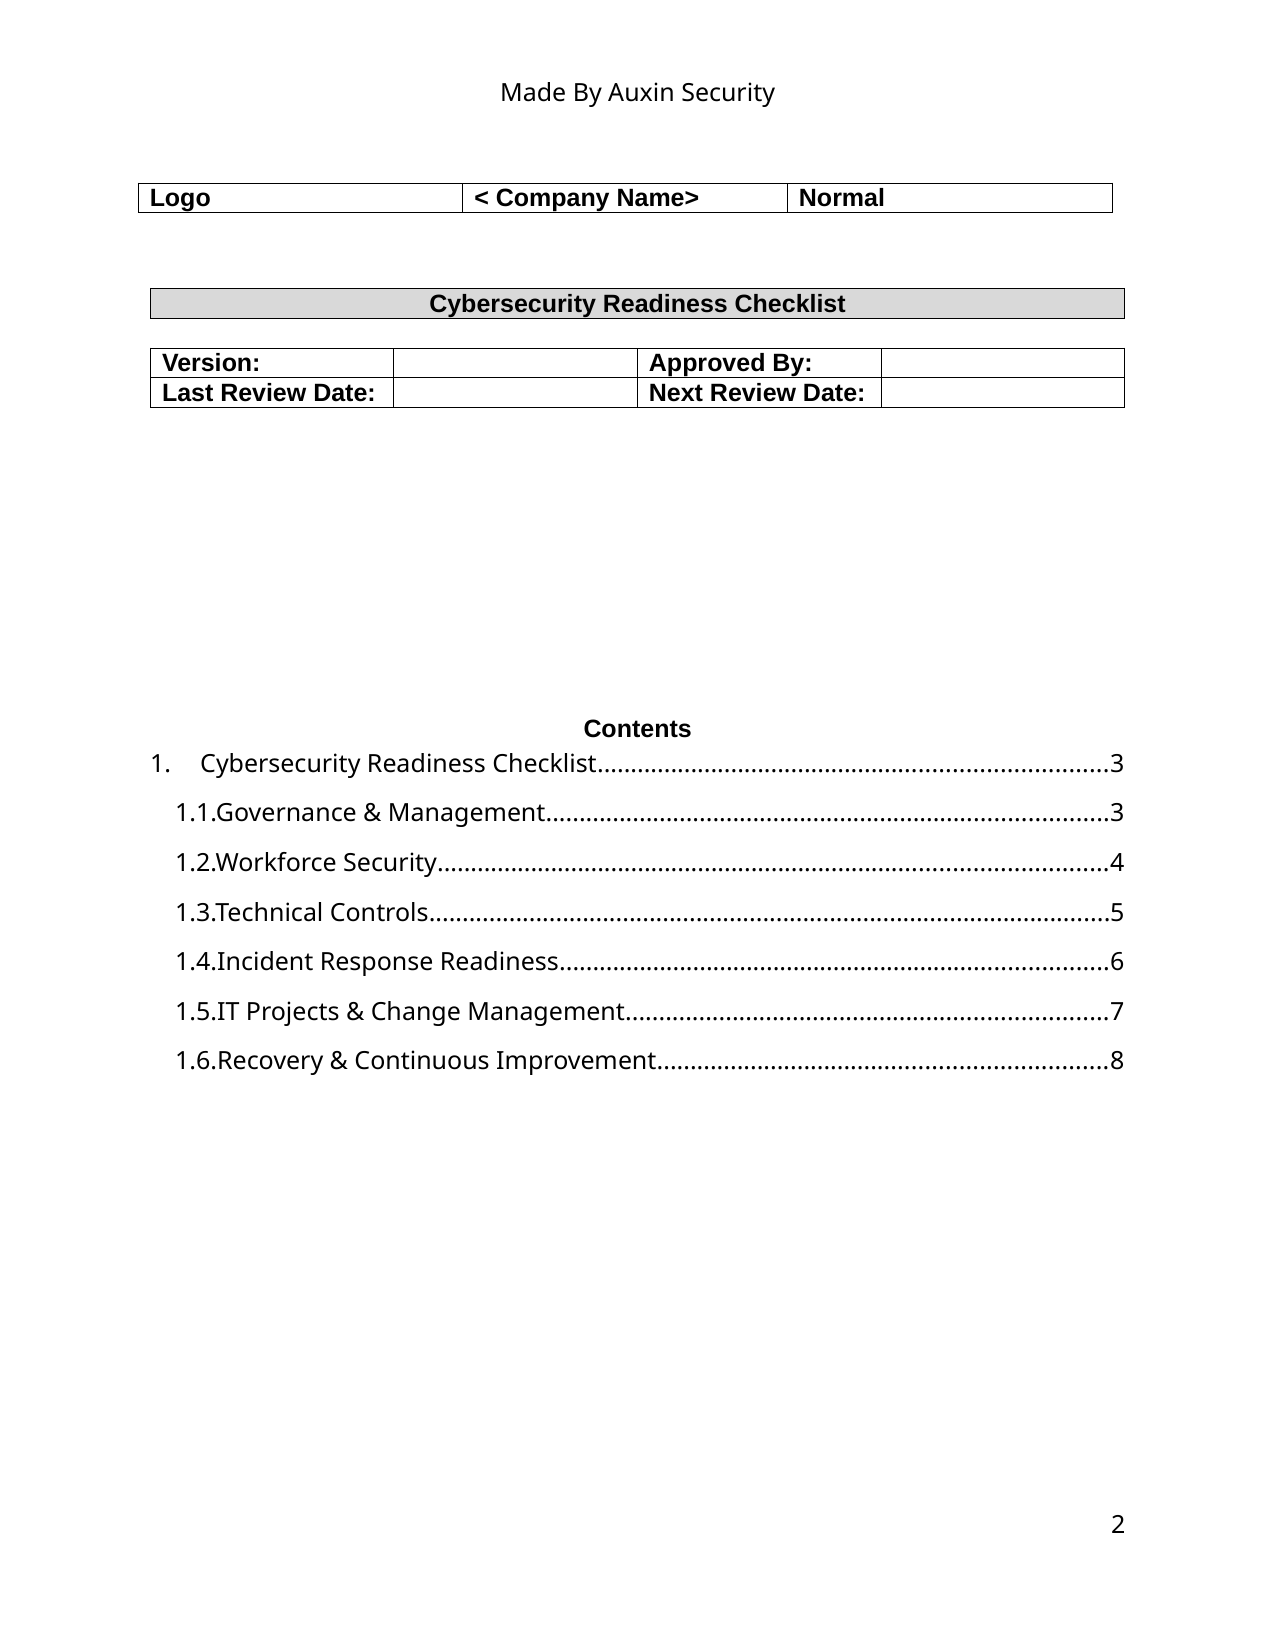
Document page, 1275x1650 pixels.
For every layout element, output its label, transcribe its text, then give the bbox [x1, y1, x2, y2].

table_cell Next Review Date: [638, 378, 881, 407]
table_header Approved By: [638, 349, 881, 377]
table_cell [394, 378, 637, 407]
table_header Version: [151, 349, 393, 377]
table_cell Last Review Date: [151, 378, 393, 407]
table_header Cybersecurity Readiness Checklist [151, 289, 1124, 318]
table_header Normal [788, 184, 1112, 212]
table_header [882, 349, 1124, 377]
table_header [394, 349, 637, 377]
table_header Logo [139, 184, 462, 212]
table_cell [882, 378, 1124, 407]
table_header < Company Name> [463, 184, 787, 212]
